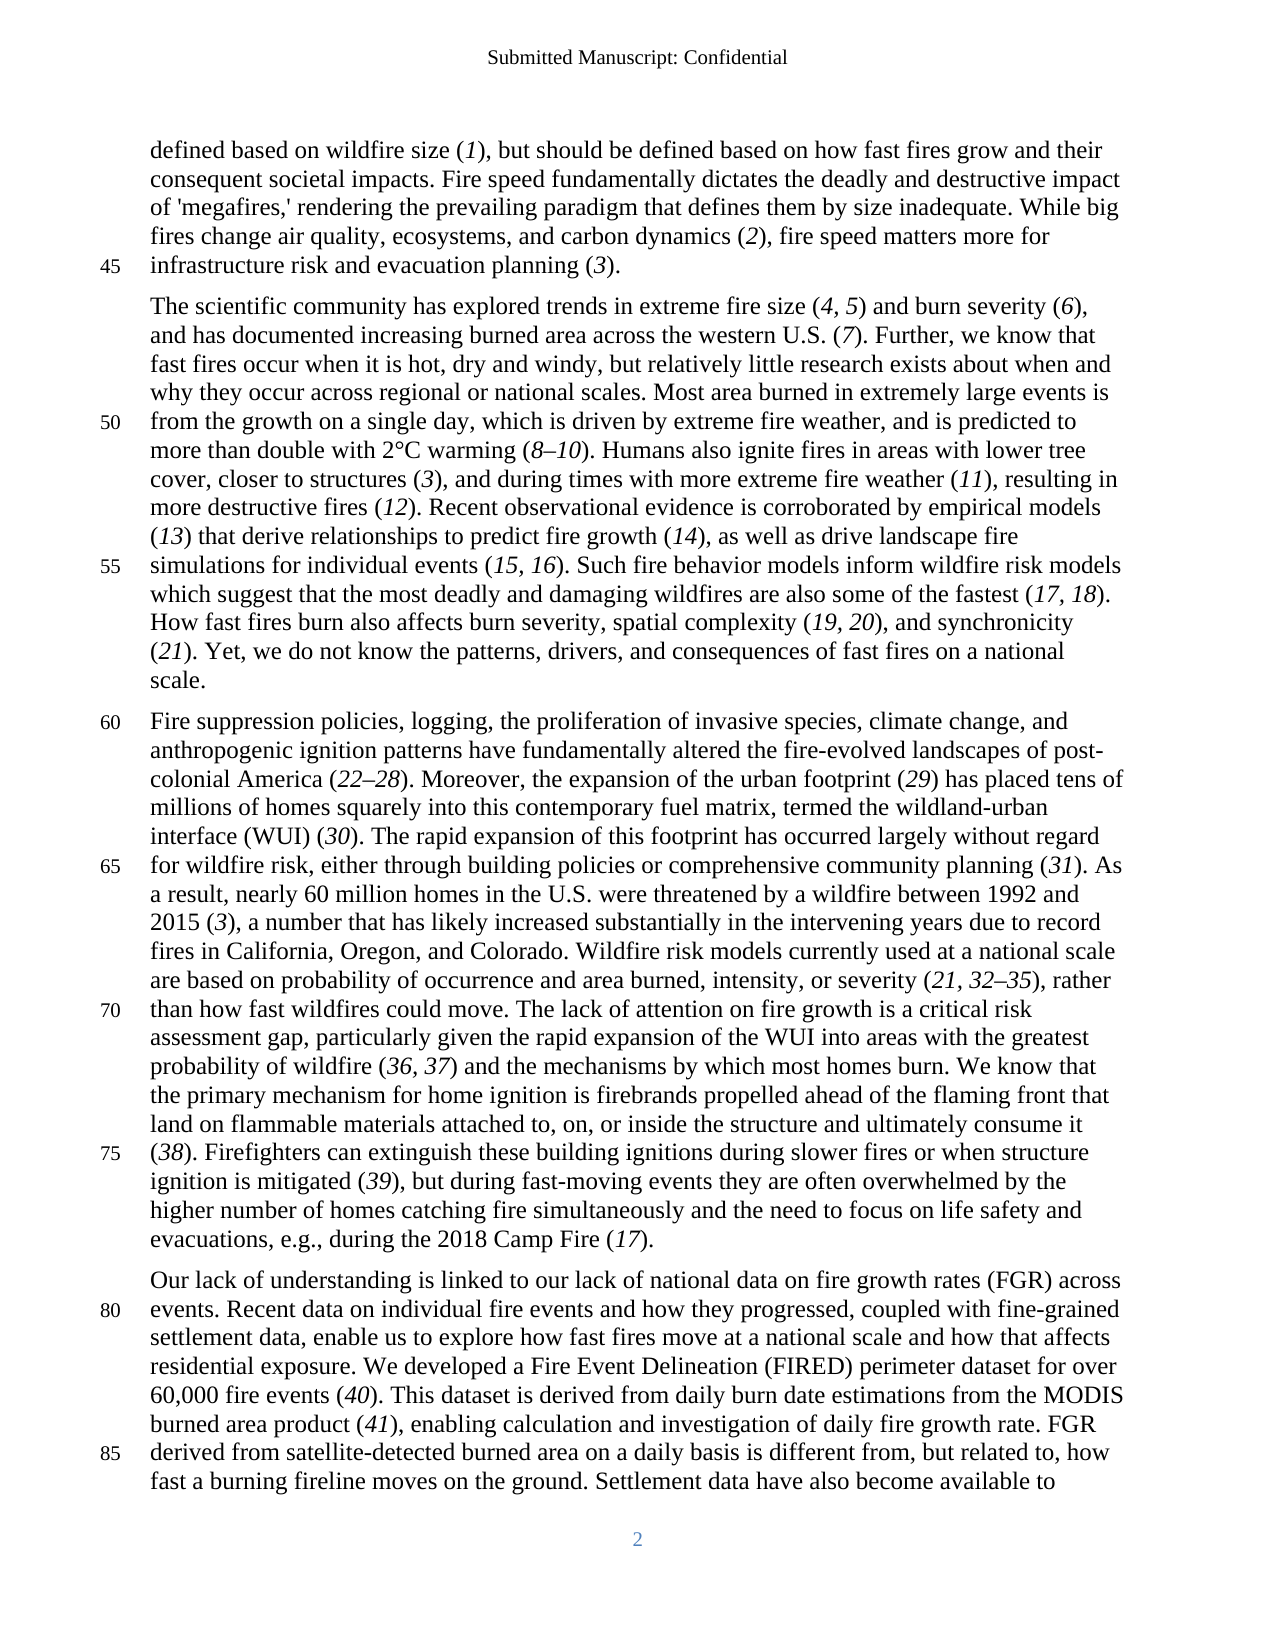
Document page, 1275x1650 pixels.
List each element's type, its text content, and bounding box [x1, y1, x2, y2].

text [150, 1265, 1125, 1495]
text The scientific community has explored trends in extreme fire size (4, 5) and burn severity (6), and has documented increasing burned area across the western U.S. (7). Further, we know that fast fires occur when it is hot, dry and windy, but relatively little research exists about when and why they occur across regional or national scales. Most area burned in extremely large events is from the growth on a single day, which is driven by extreme fire weather, and is predicted to more than double with 2°C warming (8–10). Humans also ignite fires in areas with lower tree cover, closer to structures (3), and during times with more extreme fire weather (11), resulting in more destructive fires (12). Recent observational evidence is corroborated by empirical models (13) that derive relationships to predict fire growth (14), as well as drive landscape fire simulations for individual events (15, 16). Such fire behavior models inform wildfire risk models which suggest that the most deadly and damaging wildfires are also some of the fastest (17, 18). How fast fires burn also affects burn severity, spatial complexity (19, 20), and synchronicity (21). Yet, we do not know the patterns, drivers, and consequences of fast fires on a national scale. [150, 291, 1125, 694]
text Fire suppression policies, logging, the proliferation of invasive species, climate change, and anthropogenic ignition patterns have fundamentally altered the fire-evolved landscapes of post-colonial America (22–28). Moreover, the expansion of the urban footprint (29) has placed tens of millions of homes squarely into this contemporary fuel matrix, termed the wildland-urban interface (WUI) (30). The rapid expansion of this footprint has occurred largely without regard for wildfire risk, either through building policies or comprehensive community planning (31). As a result, nearly 60 million homes in the U.S. were threatened by a wildfire between 1992 and 2015 (3), a number that has likely increased substantially in the intervening years due to record fires in California, Oregon, and Colorado. Wildfire risk models currently used at a national scale are based on probability of occurrence and area burned, intensity, or severity (21, 32–35), rather than how fast wildfires could move. The lack of attention on fire growth is a critical risk assessment gap, particularly given the rapid expansion of the WUI into areas with the greatest probability of wildfire (36, 37) and the mechanisms by which most homes burn. We know that the primary mechanism for home ignition is firebrands propelled ahead of the flaming front that land on flammable materials attached to, on, or inside the structure and ultimately consume it (38). Firefighters can extinguish these building ignitions during slower fires or when structure ignition is mitigated (39), but during fast-moving events they are often overwhelmed by the higher number of homes catching fire simultaneously and the need to focus on life safety and evacuations, e.g., during the 2018 Camp Fire (17). [150, 706, 1125, 1252]
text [150, 135, 1125, 279]
